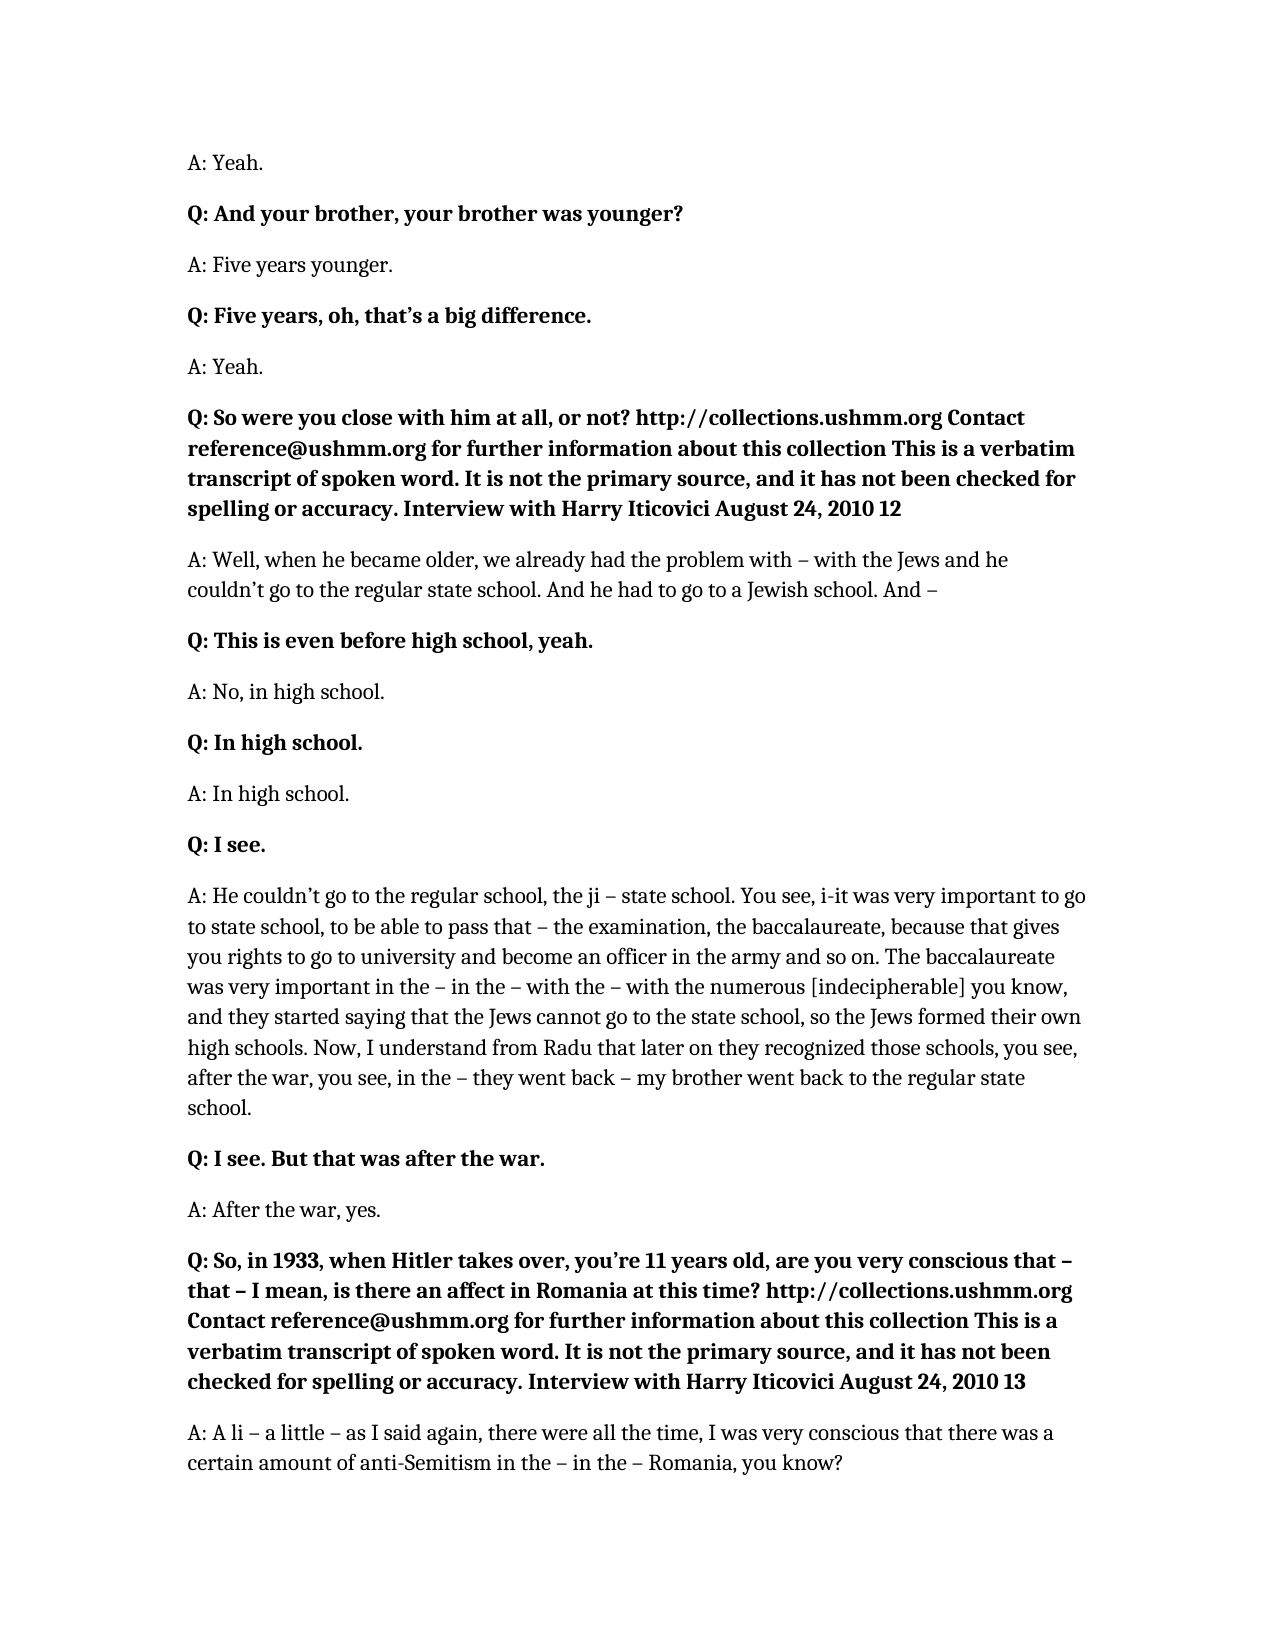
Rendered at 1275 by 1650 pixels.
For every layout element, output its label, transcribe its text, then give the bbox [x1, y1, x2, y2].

text A: In high school. [187, 781, 1087, 808]
text Q: In high school. [187, 730, 1087, 757]
text A: After the war, yes. [187, 1197, 1087, 1223]
text A: He couldn’t go to the regular school, the ji – state school. You see, i-it was very important to go to state school, to be able to pass that – the examination, the baccalaureate, because that gives you rights to go to university and become an officer in the army and so on. The baccalaureate was very important in the – in the – with the – with the numerous [indecipherable] you know, and they started saying that the Jews cannot go to the state school, so the Jews formed their own high schools. Now, I understand from Radu that later on they recognized those schools, you see, after the war, you see, in the – they went back – my brother went back to the regular state school. [187, 883, 1087, 1121]
text Q: I see. But that was after the war. [187, 1146, 1087, 1172]
text Q: I see. [187, 832, 1087, 859]
text Q: And your brother, your brother was younger? [187, 201, 1087, 227]
text A: Five years younger. [187, 252, 1087, 278]
text Q: This is even before high school, yeah. [187, 628, 1087, 654]
text Q: Five years, oh, that’s a big difference. [187, 303, 1087, 329]
text Q: So were you close with him at all, or not? http://collections.ushmm.org Contact reference@ushmm.org for further information about this collection This is a verbatim transcript of spoken word. It is not the primary source, and it has not been checked for spelling or accuracy. Interview with Harry Iticovici August 24, 2010 12 [187, 405, 1087, 522]
text A: No, in high school. [187, 679, 1087, 706]
text A: A li – a little – as I said again, there were all the time, I was very conscious that there was a certain amount of anti-Semitism in the – in the – Romania, you know? [187, 1420, 1087, 1476]
text A: Yeah. [187, 354, 1087, 381]
text A: Yeah. [187, 150, 1087, 176]
text A: Well, when he became older, we already had the problem with – with the Jews and he couldn’t go to the regular state school. And he had to go to a Jewish school. And – [187, 547, 1087, 603]
text Q: So, in 1933, when Hitler takes over, you’re 11 years old, are you very conscious that – that – I mean, is there an affect in Romania at this time? http://collections.ushmm.org Contact reference@ushmm.org for further information about this collection This is a verbatim transcript of spoken word. It is not the primary source, and it has not been checked for spelling or accuracy. Interview with Harry Iticovici August 24, 2010 13 [187, 1248, 1087, 1395]
